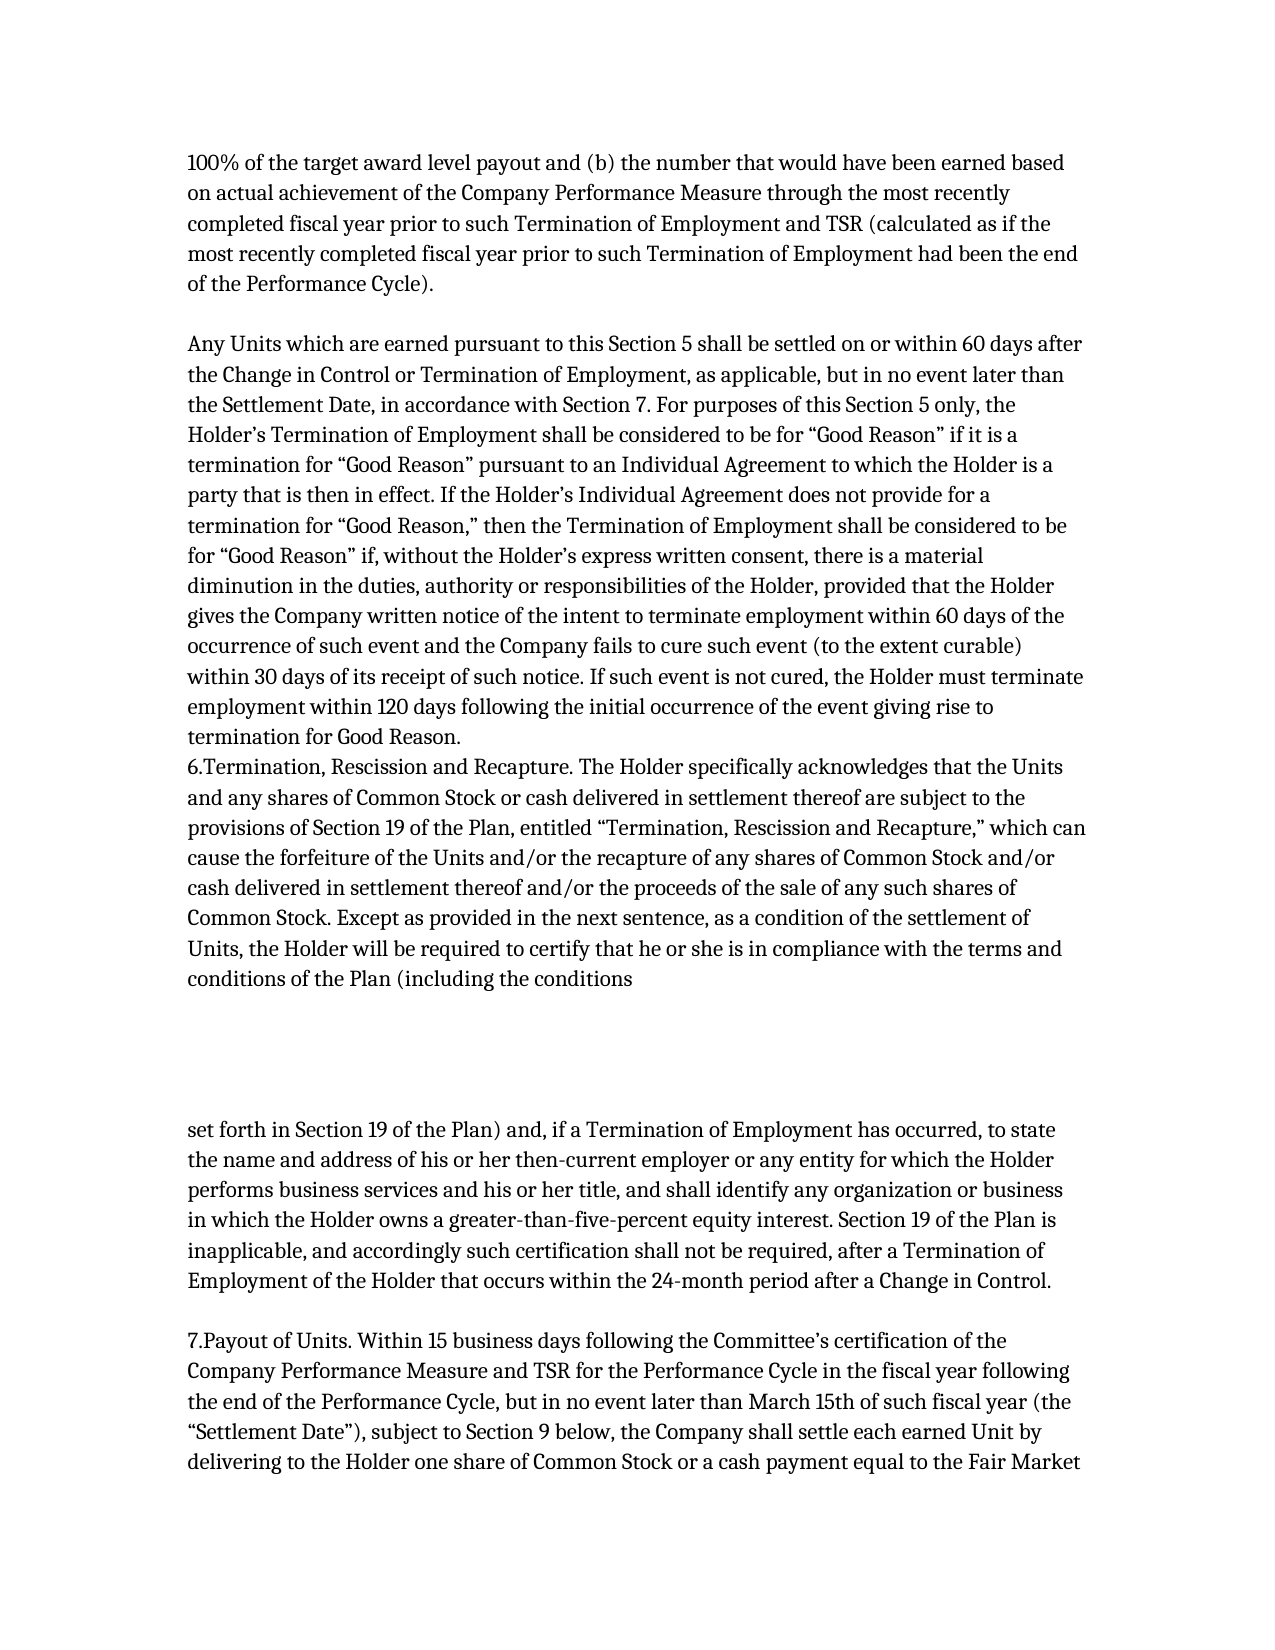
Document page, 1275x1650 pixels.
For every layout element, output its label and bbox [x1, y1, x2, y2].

text [187, 150, 1087, 1475]
